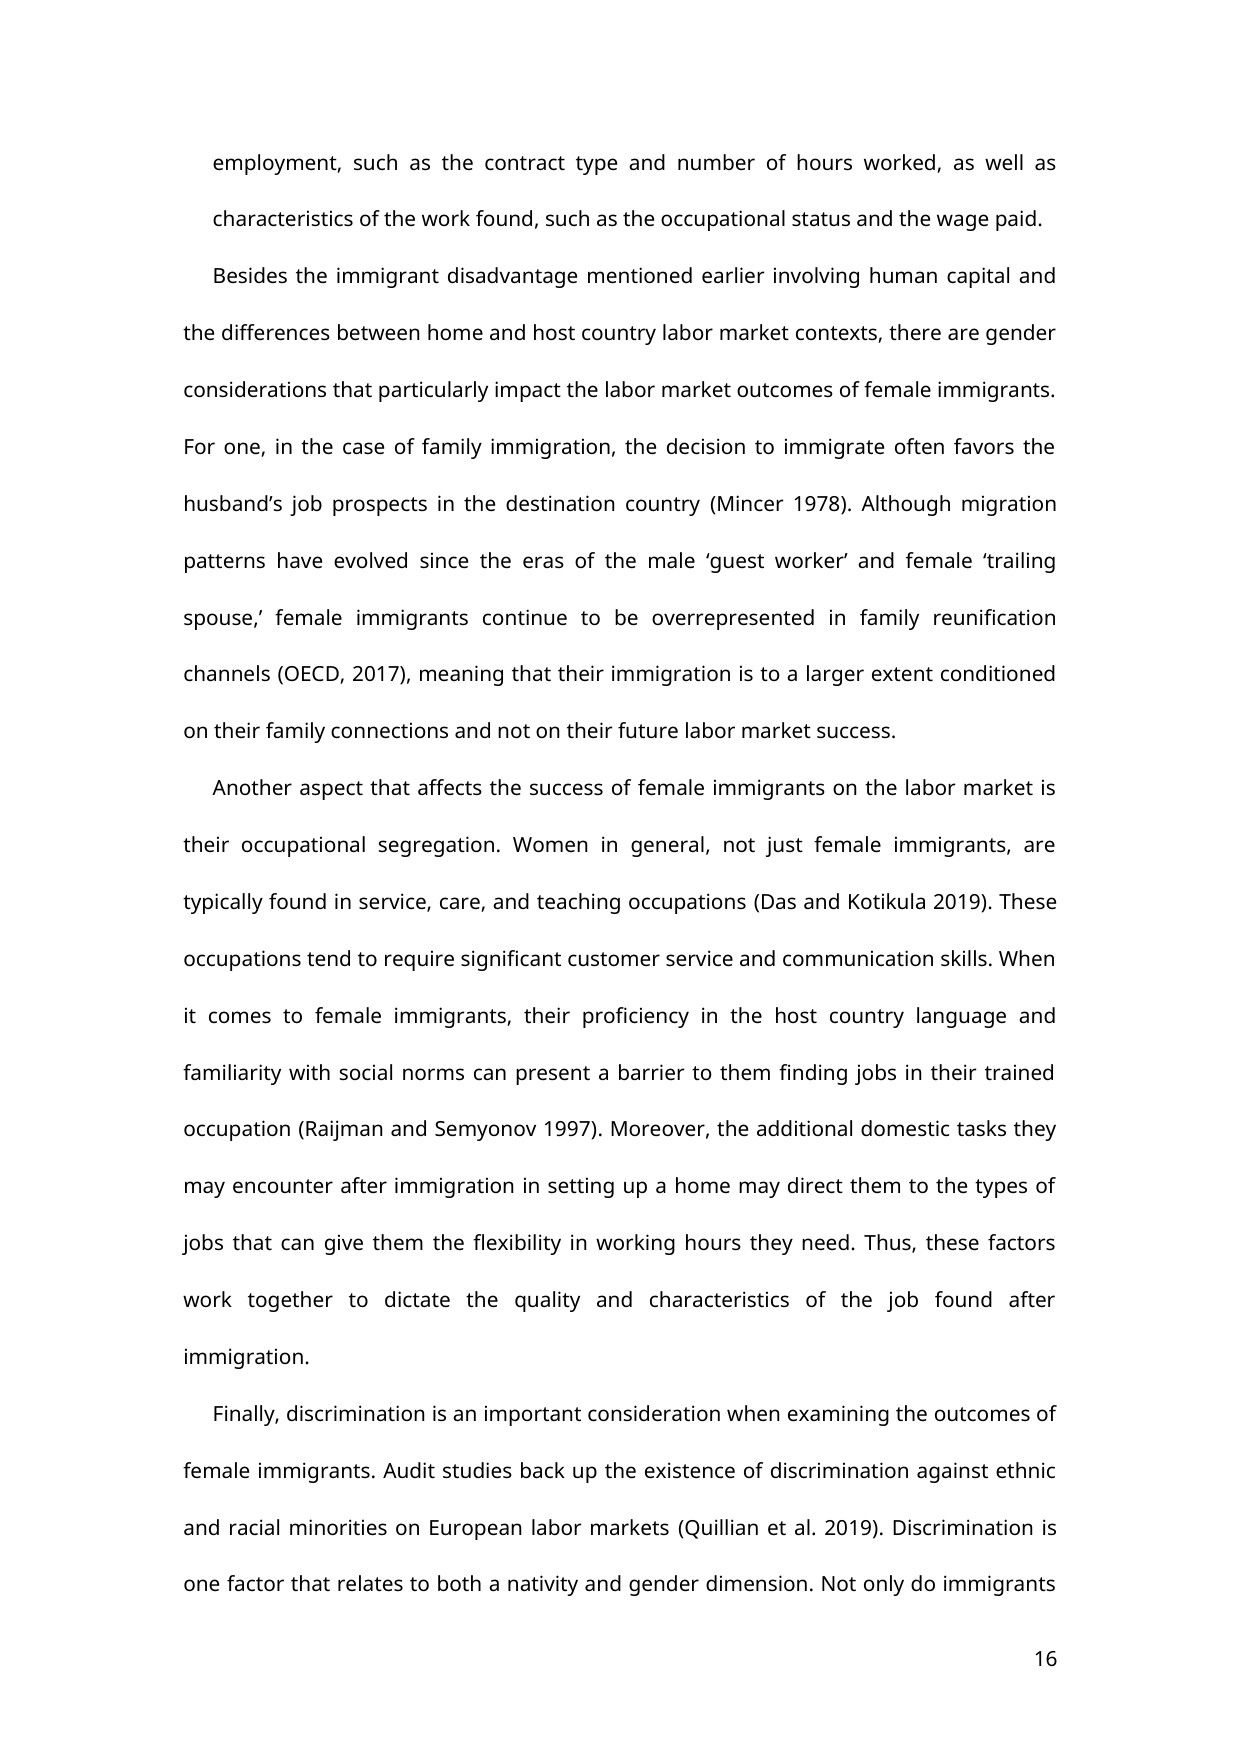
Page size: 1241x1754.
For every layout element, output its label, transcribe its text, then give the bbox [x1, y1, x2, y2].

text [212, 148, 1057, 233]
text Another aspect that affects the success of female immigrants on the labor market is their occupational segregation. Women in general, not just female immigrants, are typically found in service, care, and teaching occupations (Das and Kotikula 2019). These occupations tend to require significant customer service and communication skills. When it comes to female immigrants, their proficiency in the host country language and familiarity with social norms can present a barrier to them finding jobs in their trained occupation (Raijman and Semyonov 1997). Moreover, the additional domestic tasks they may encounter after immigration in setting up a home may direct them to the types of jobs that can give them the flexibility in working hours they need. Thus, these factors work together to dictate the quality and characteristics of the job found after immigration. [183, 773, 1057, 1370]
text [183, 1399, 1057, 1598]
text Besides the immigrant disadvantage mentioned earlier involving human capital and the differences between home and host country labor market contexts, there are gender considerations that particularly impact the labor market outcomes of female immigrants. For one, in the case of family immigration, the decision to immigrate often favors the husband’s job prospects in the destination country (Mincer 1978). Although migration patterns have evolved since the eras of the male ‘guest worker’ and female ‘trailing spouse,’ female immigrants continue to be overrepresented in family reunification channels (OECD, 2017), meaning that their immigration is to a larger extent conditioned on their family connections and not on their future labor market success. [183, 261, 1057, 745]
